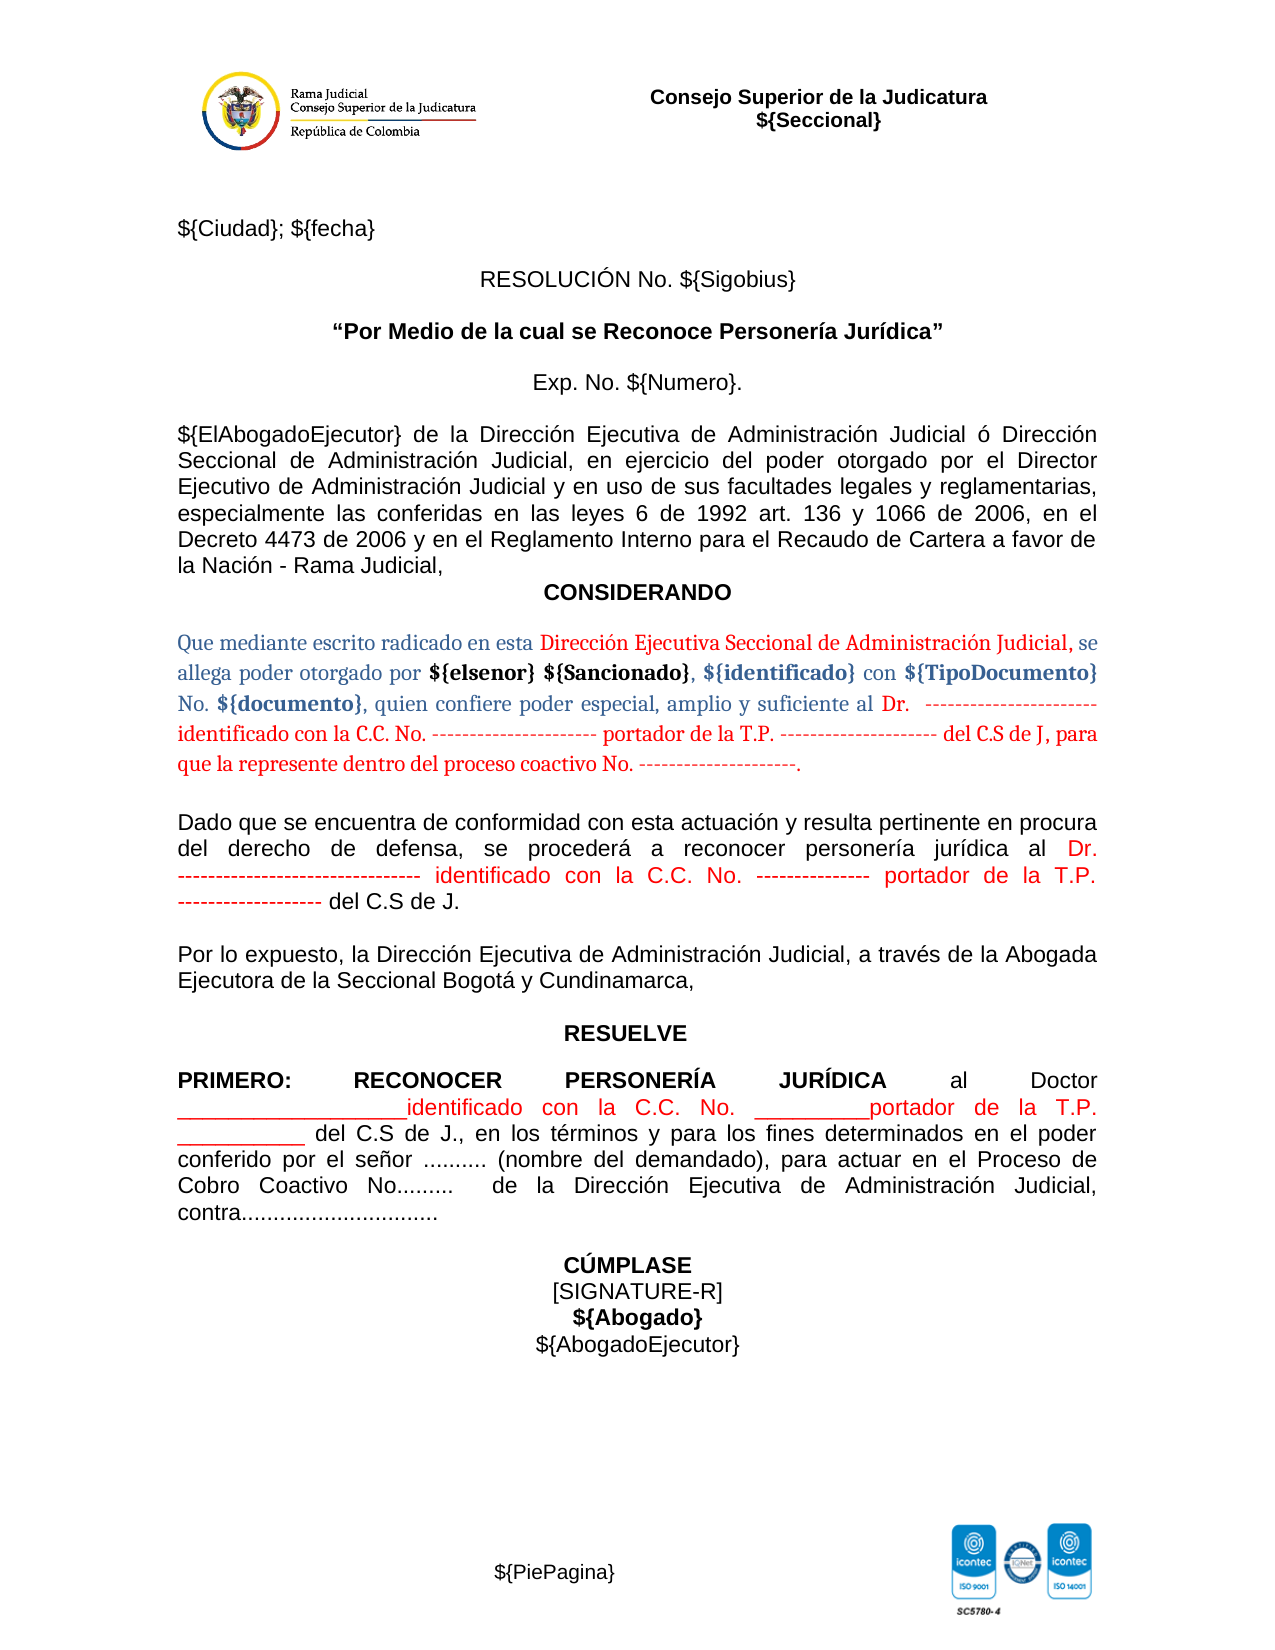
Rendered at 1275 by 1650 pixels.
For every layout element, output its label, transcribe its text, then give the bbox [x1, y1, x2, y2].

text “Por Medio de la cual se Reconoce Personería Jurídica” [177, 318, 1098, 344]
text CÚMPLASE [177, 1252, 1078, 1278]
text ${ElAbogadoEjecutor} de la Dirección Ejecutiva de Administración Judicial ó Dirección Seccional de Administración Judicial, en ejercicio del poder otorgado por el Director Ejecutivo de Administración Judicial y en uso de sus facultades legales y reglamentarias, especialmente las conferidas en las leyes 6 de 1992 art. 136 y 1066 de 2006, en el Decreto 4473 de 2006 y en el Reglamento Interno para el Recaudo de Cartera a favor de la Nación - Rama Judicial, [177, 421, 1098, 579]
picture [196, 65, 482, 158]
picture [946, 1522, 1102, 1622]
subtitle Que mediante escrito radicado en esta Dirección Ejecutiva Seccional de Administración Judicial, se allega poder otorgado por ${elsenor} ${Sancionado}, ${identificado} con ${TipoDocumento} No. ${documento}, quien confiere poder especial, amplio y suficiente al Dr. ----------------------- identificado con la C.C. No. ---------------------- portador de la T.P. --------------------- del C.S de J, para que la represente dentro del proceso coactivo No. ---------------------. [177, 630, 1098, 777]
text Por lo expuesto, la Dirección Ejecutiva de Administración Judicial, a través de la Abogada Ejecutora de la Seccional Bogotá y Cundinamarca, [177, 941, 1098, 993]
text ${Ciudad}; ${fecha} [177, 215, 1098, 241]
text [SIGNATURE-R] [177, 1278, 1098, 1304]
text RESOLUCIÓN No. ${Sigobius} [177, 266, 1098, 293]
text PRIMERO: RECONOCER PERSONERÍA JURÍDICA al Doctor __________________identificado con la C.C. No. _________portador de la T.P. __________ del C.S de J., en los términos y para los fines determinados en el poder conferido por el señor .......... (nombre del demandado), para actuar en el Proceso de Cobro Coactivo No......... de la Dirección Ejecutiva de Administración Judicial, contra............................... [177, 1067, 1098, 1225]
text Exp. No. ${Numero}. [177, 369, 1098, 396]
text RESUELVE [177, 1020, 1098, 1046]
text CONSIDERANDO [177, 579, 1098, 605]
text Dado que se encuentra de conformidad con esta actuación y resulta pertinente en procura del derecho de defensa, se procederá a reconocer personería jurídica al Dr. -------------------------------- identificado con la C.C. No. --------------- portador de la T.P. ------------------- del C.S de J. [177, 809, 1098, 914]
text ${Abogado} ${AbogadoEjecutor} [177, 1304, 1098, 1357]
